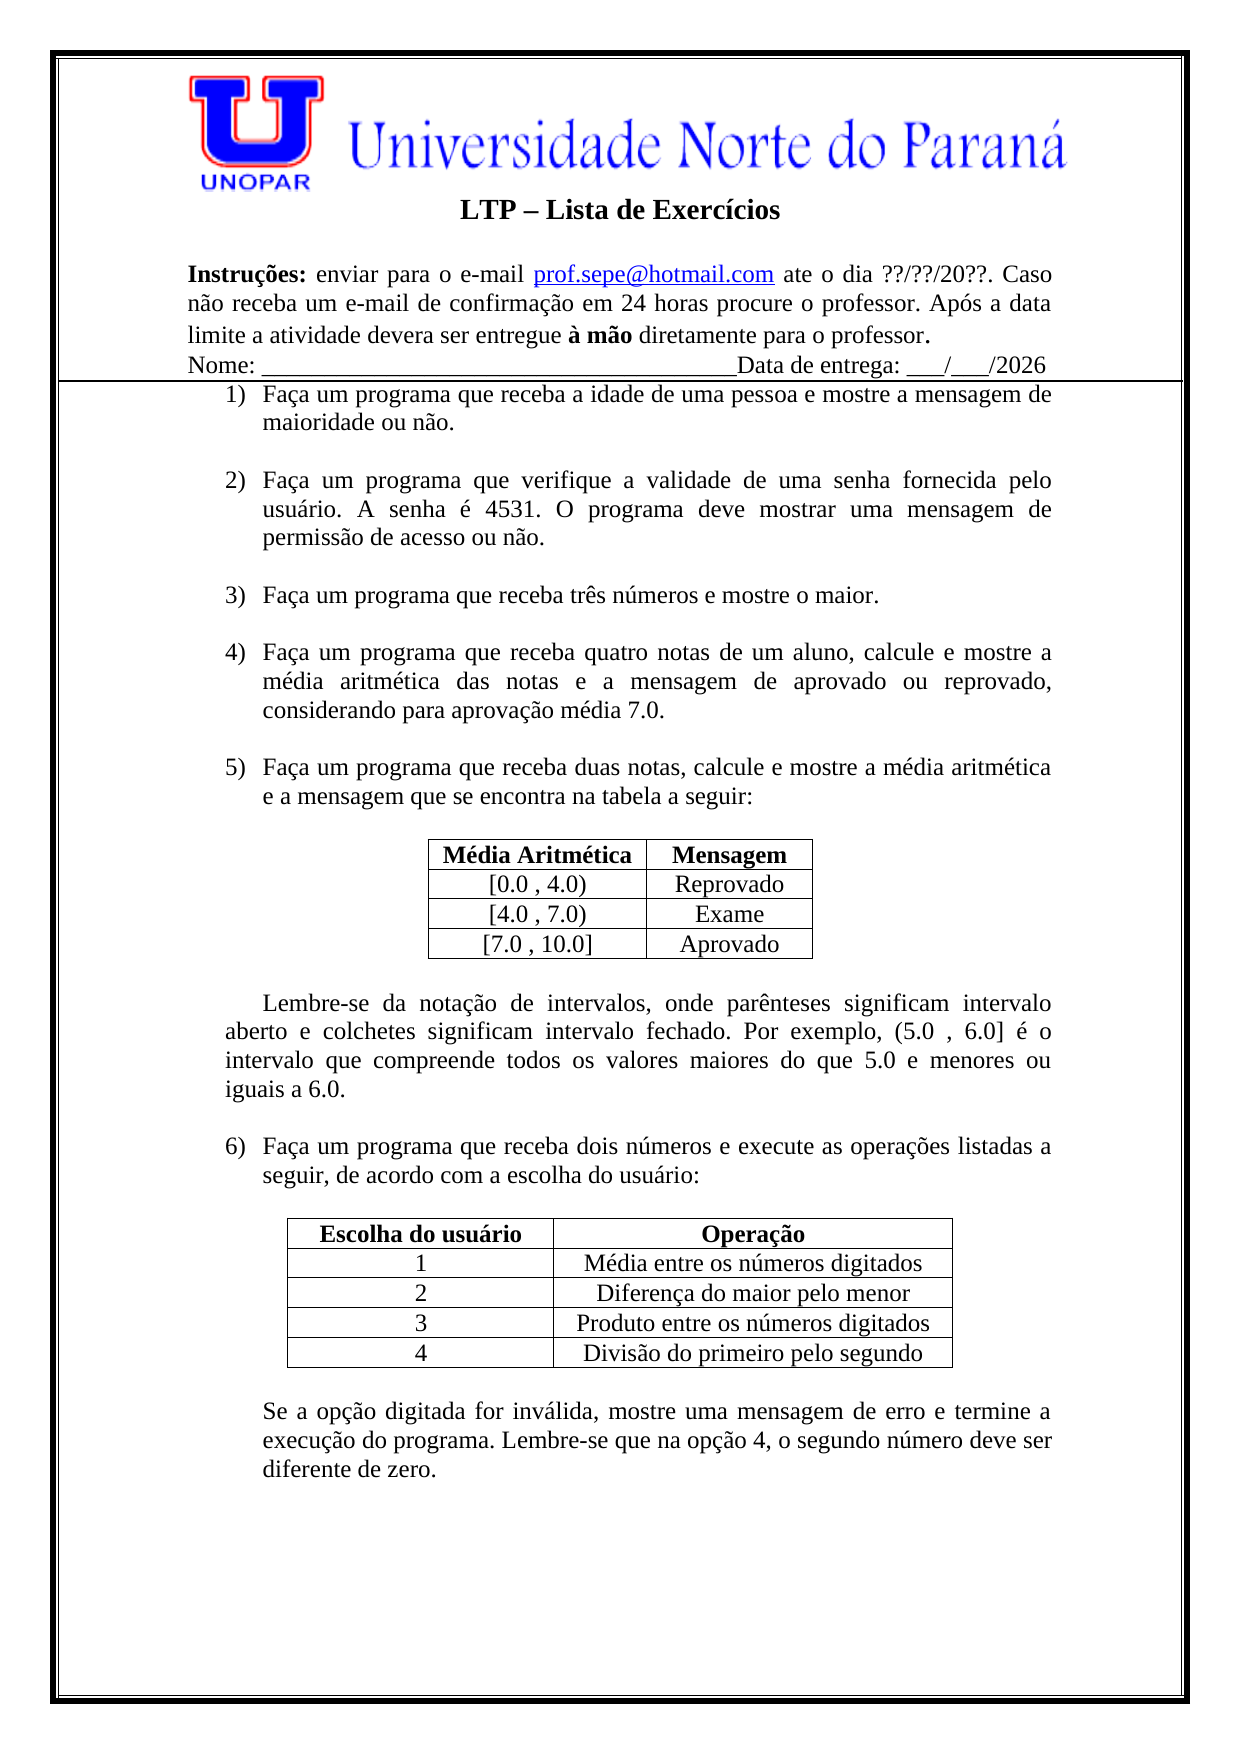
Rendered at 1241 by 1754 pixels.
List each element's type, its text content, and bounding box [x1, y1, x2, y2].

text Lembre-se da notação de intervalos, onde parênteses significam intervalo aberto e colchetes significam intervalo fechado. Por exemplo, (5.0 , 6.0] é o intervalo que compreende todos os valores maiores do que 5.0 e menores ou iguais a 6.0. [225, 988, 1053, 1103]
list Faça um programa que receba dois números e execute as operações listadas a seguir, de acordo com a escolha do usuário: [225, 1131, 1053, 1189]
table_cell [0.0 , 4.0) [429, 870, 646, 898]
table_header Operação [554, 1219, 952, 1247]
table_header Escolha do usuário [288, 1219, 553, 1247]
table_cell Aprovado [647, 929, 812, 958]
table_cell [4.0 , 7.0) [429, 899, 646, 928]
list Faça um programa que receba duas notas, calcule e mostre a média aritmética e a mensagem que se encontra na tabela a seguir: [225, 752, 1053, 810]
table_cell 4 [288, 1338, 553, 1367]
list Faça um programa que verifique a validade de uma senha fornecida pelo usuário. A senha é 4531. O programa deve mostrar uma mensagem de permissão de acesso ou não. [225, 465, 1053, 551]
table_cell Produto entre os números digitados [554, 1308, 952, 1337]
table_cell Divisão do primeiro pelo segundo [554, 1338, 952, 1367]
table_cell Reprovado [647, 870, 812, 898]
text Se a opção digitada for inválida, mostre uma mensagem de erro e termine a execução do programa. Lembre-se que na opção 4, o segundo número deve ser diferente de zero. [262, 1396, 1053, 1483]
table_header Mensagem [647, 840, 812, 868]
table_cell 1 [288, 1249, 553, 1277]
list Faça um programa que receba três números e mostre o maior. [225, 580, 1053, 609]
table_cell [7.0 , 10.0] [429, 929, 646, 958]
table_cell Média entre os números digitados [554, 1249, 952, 1277]
table_cell Diferença do maior pelo menor [554, 1278, 952, 1307]
table_header Média Aritmética [429, 840, 646, 868]
table_cell 3 [288, 1308, 553, 1337]
list Faça um programa que receba quatro notas de um aluno, calcule e mostre a média aritmética das notas e a mensagem de aprovado ou reprovado, considerando para aprovação média 7.0. [225, 637, 1053, 724]
table_cell Exame [647, 899, 812, 928]
list Faça um programa que receba a idade de uma pessoa e mostre a mensagem de maioridade ou não. [225, 379, 1053, 436]
table_cell 2 [288, 1278, 553, 1307]
